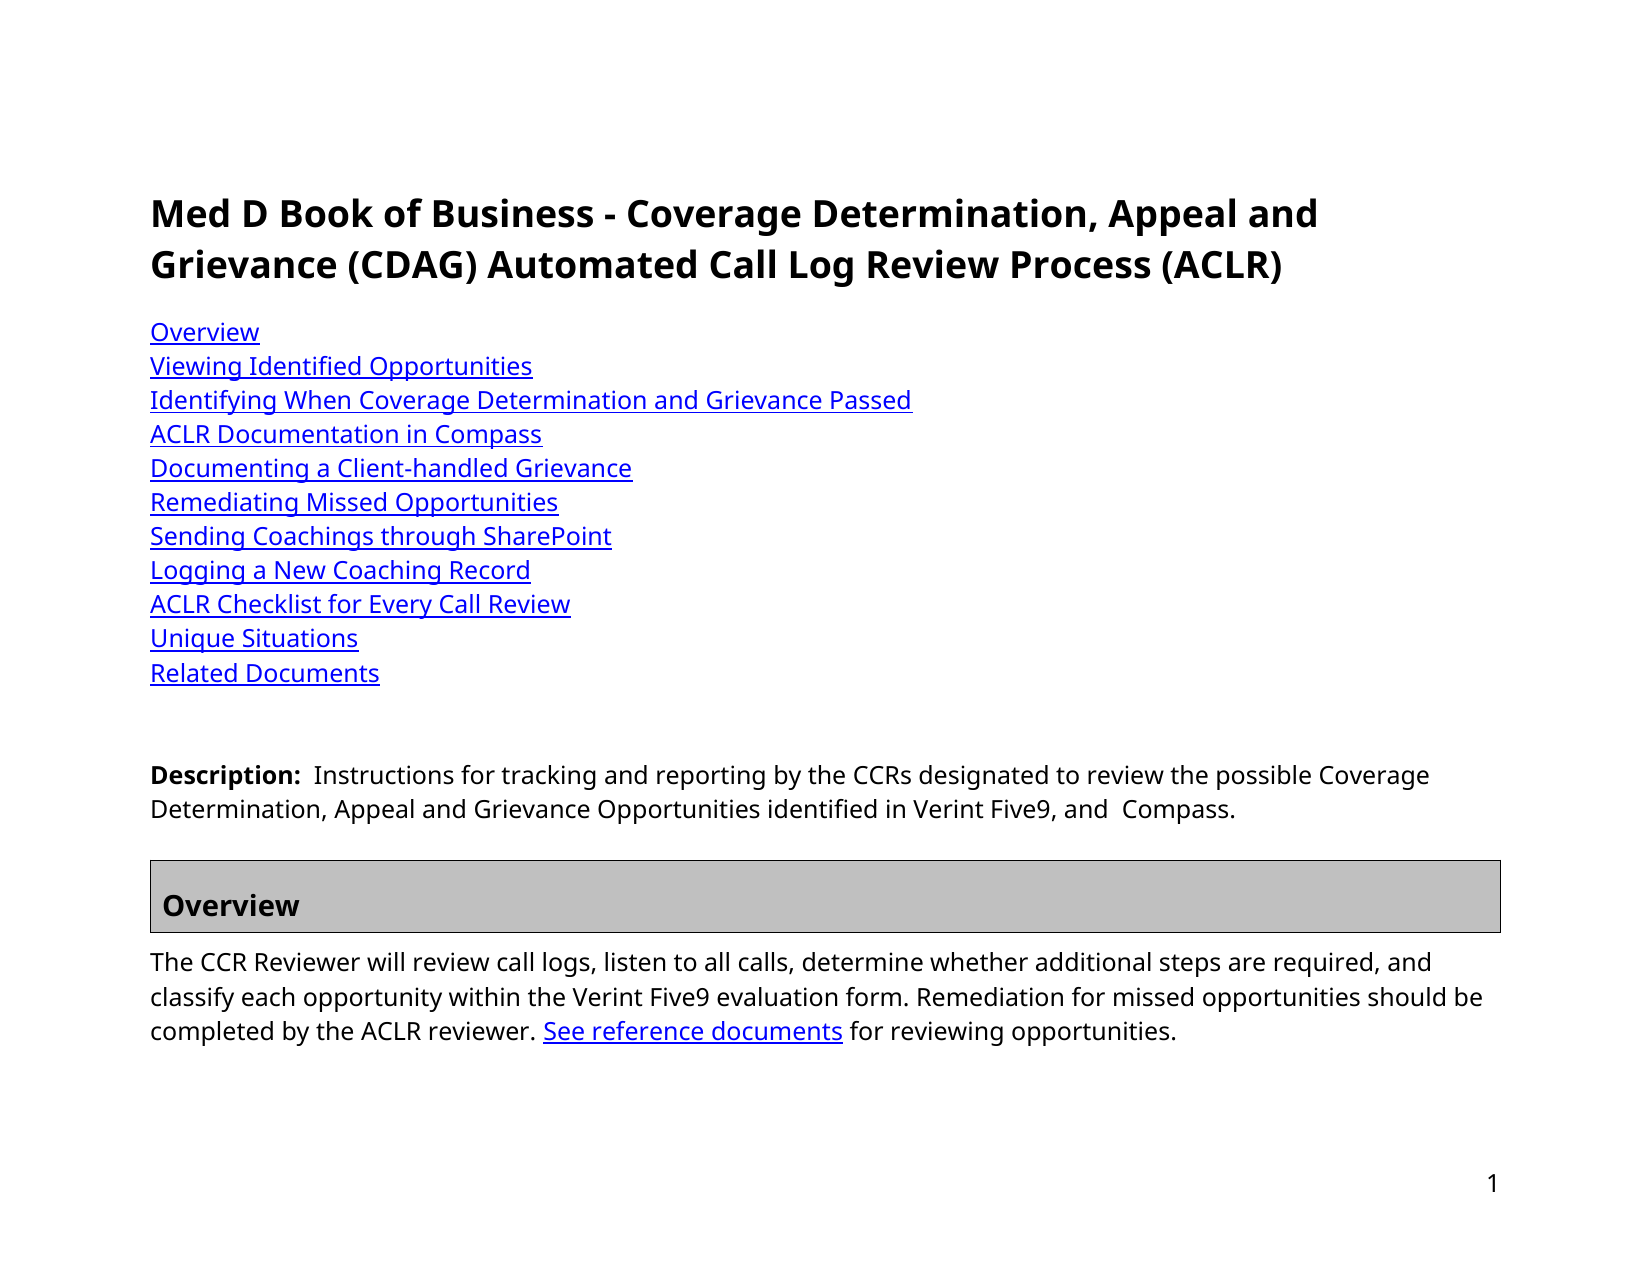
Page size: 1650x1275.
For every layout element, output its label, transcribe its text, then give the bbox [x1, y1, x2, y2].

text The CCR Reviewer will review call logs, listen to all calls, determine whether additional steps are required, and classify each opportunity within the Verint Five9 evaluation form. Remediation for missed opportunities should be completed by the ACLR reviewer. See reference documents for reviewing opportunities. [150, 945, 1500, 1047]
text Identifying When Coverage Determination and Grievance Passed [150, 383, 1500, 417]
text ACLR Checklist for Every Call Review [150, 587, 1500, 621]
text Viewing Identified Opportunities [150, 349, 1500, 383]
text Logging a New Coaching Record [150, 553, 1500, 587]
text ACLR Documentation in Compass [150, 417, 1500, 451]
text Unique Situations [150, 621, 1500, 655]
text Related Documents [150, 655, 1500, 689]
text Overview [150, 314, 1500, 349]
table_header Overview [151, 861, 1500, 932]
text Documenting a Client-handled Grievance [150, 451, 1500, 485]
text Med D Book of Business - Coverage Determination, Appeal and Grievance (CDAG) Automated Call Log Review Process (ACLR) [150, 187, 1500, 289]
text Description: Instructions for tracking and reporting by the CCRs designated to review the possible Coverage Determination, Appeal and Grievance Opportunities identified in Verint Five9, and Compass. [150, 757, 1500, 826]
text Remediating Missed Opportunities [150, 485, 1500, 519]
text Sending Coachings through SharePoint [150, 519, 1500, 553]
